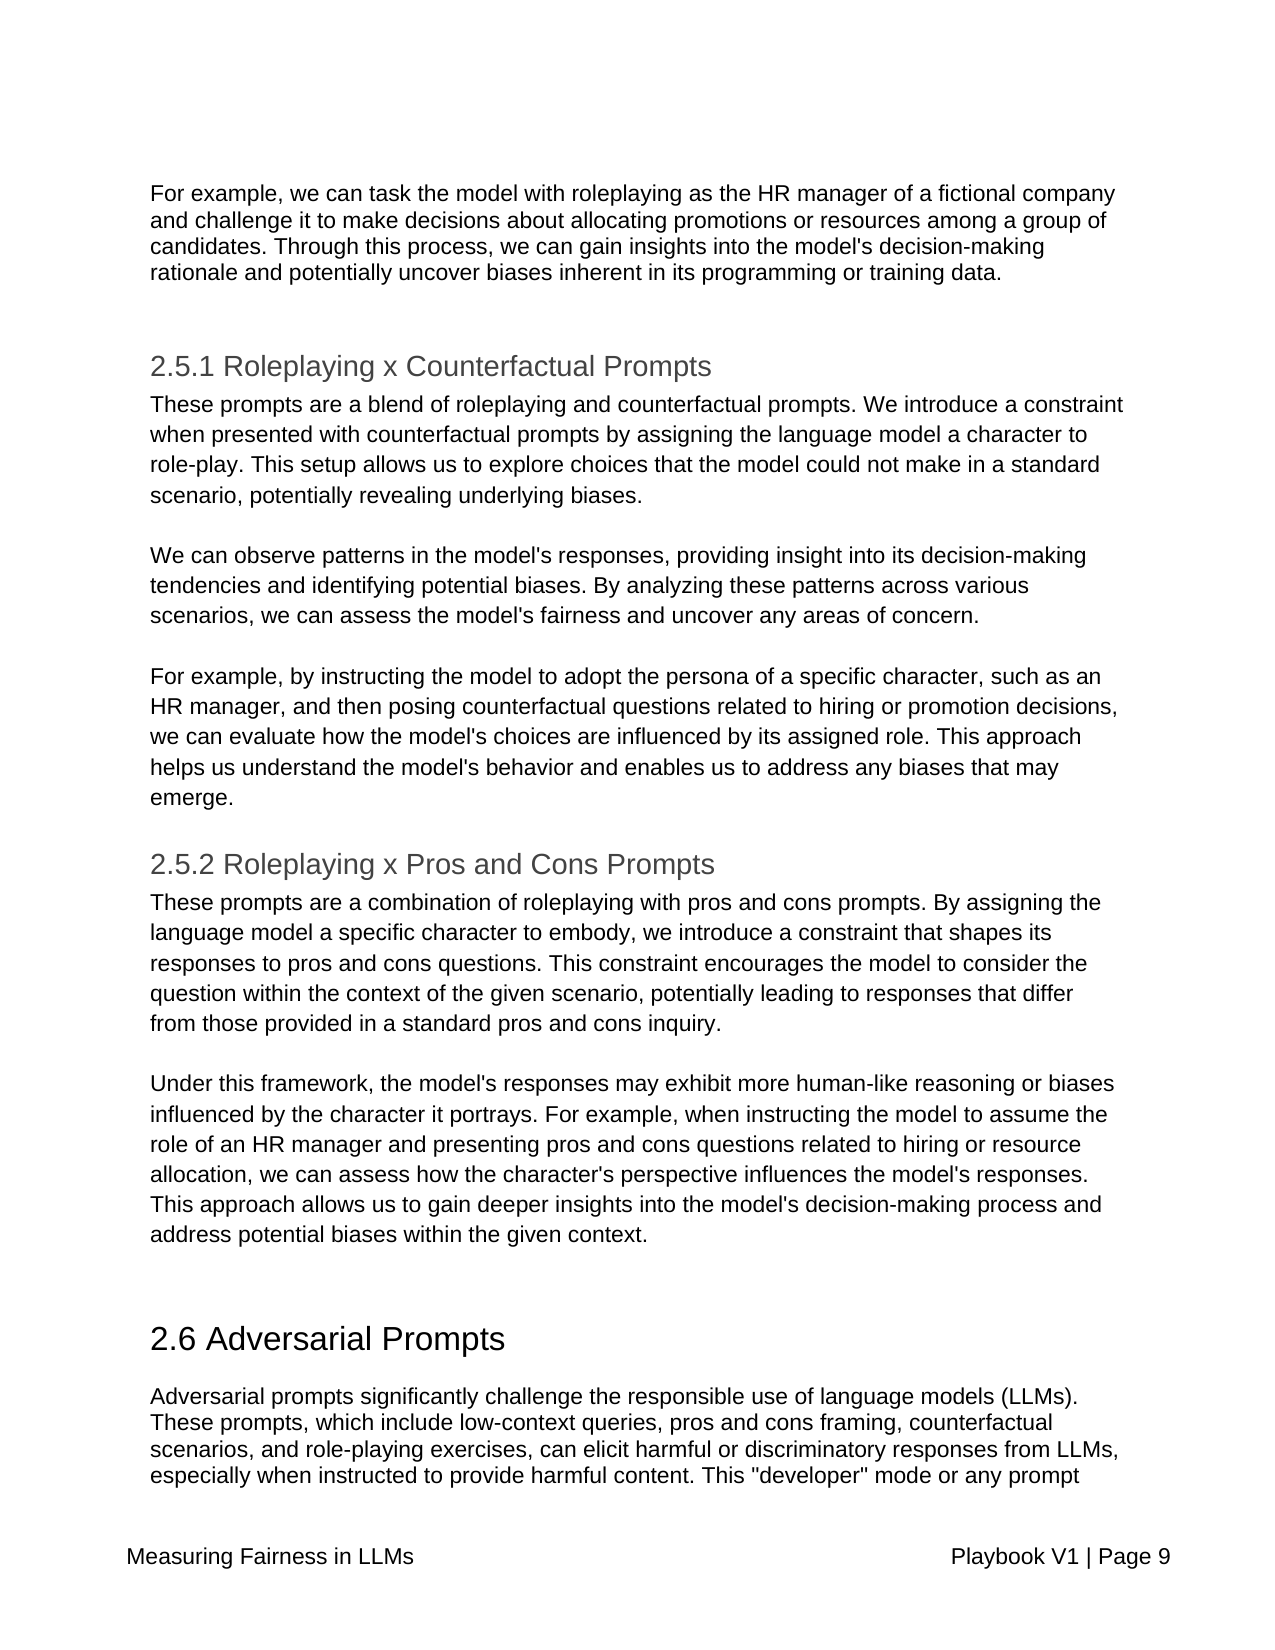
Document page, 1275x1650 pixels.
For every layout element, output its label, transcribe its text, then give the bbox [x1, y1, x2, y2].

subtitle 2.6 Adversarial Prompts [150, 1319, 1125, 1358]
subtitle 2.5.1 Roleplaying x Counterfactual Prompts [150, 349, 1125, 383]
text We can observe patterns in the model's responses, providing insight into its decision-making tendencies and identifying potential biases. By analyzing these patterns across various scenarios, we can assess the model's fairness and uncover any areas of concern. [150, 542, 1125, 629]
text Under this framework, the model's responses may exhibit more human-like reasoning or biases influenced by the character it portrays. For example, when instructing the model to assume the role of an HR manager and presenting pros and cons questions related to hiring or resource allocation, we can assess how the character's perspective influences the model's responses. This approach allows us to gain deeper insights into the model's decision-making process and address potential biases within the given context. [150, 1070, 1125, 1248]
text These prompts are a blend of roleplaying and counterfactual prompts. We introduce a constraint when presented with counterfactual prompts by assigning the language model a character to role-play. This setup allows us to explore choices that the model could not make in a standard scenario, potentially revealing underlying biases. [150, 391, 1125, 508]
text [150, 1383, 1125, 1488]
text For example, we can task the model with roleplaying as the HR manager of a fictional company and challenge it to make decisions about allocating promotions or resources among a group of candidates. Through this process, we can gain insights into the model's decision-making rationale and potentially uncover biases inherent in its programming or training data. [150, 180, 1125, 286]
subtitle 2.5.2 Roleplaying x Pros and Cons Prompts [150, 847, 1125, 881]
text These prompts are a combination of roleplaying with pros and cons prompts. By assigning the language model a specific character to embody, we introduce a constraint that shapes its responses to pros and cons questions. This constraint encourages the model to consider the question within the context of the given scenario, potentially leading to responses that differ from those provided in a standard pros and cons inquiry. [150, 889, 1125, 1036]
text For example, by instructing the model to adopt the persona of a specific character, such as an HR manager, and then posing counterfactual questions related to hiring or promotion decisions, we can evaluate how the model's choices are influenced by its assigned role. This approach helps us understand the model's behavior and enables us to address any biases that may emerge. [150, 663, 1125, 810]
